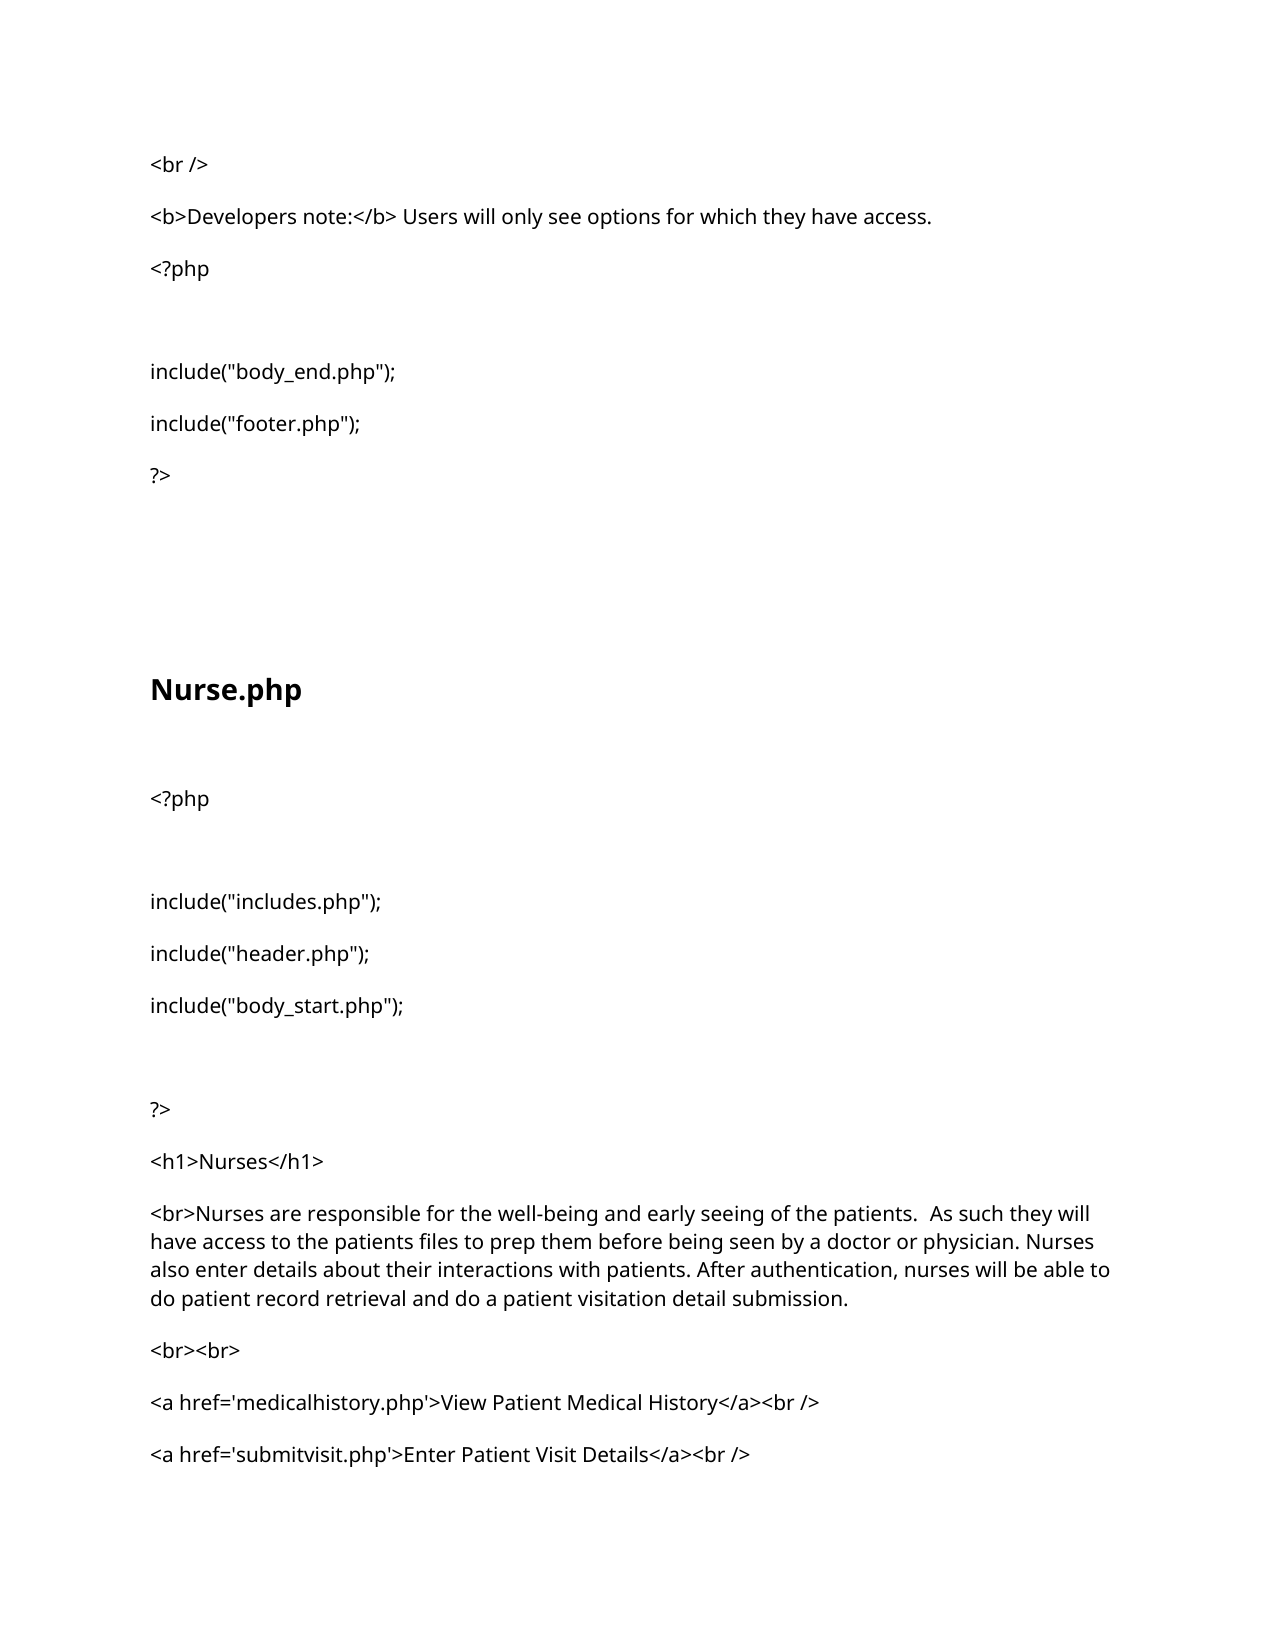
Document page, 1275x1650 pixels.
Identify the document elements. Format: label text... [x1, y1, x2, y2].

text <a href='submitvisit.php'>Enter Patient Visit Details</a><br /> [150, 1440, 1125, 1468]
text include("footer.php"); [150, 409, 1125, 438]
text <a href='medicalhistory.php'>View Patient Medical History</a><br /> [150, 1388, 1125, 1416]
text <b>Developers note:</b> Users will only see options for which they have access. [150, 202, 1125, 230]
text ?> [150, 1095, 1125, 1123]
text ?> [150, 461, 1125, 490]
text <?php [150, 784, 1125, 812]
text <br>Nurses are responsible for the well-being and early seeing of the patients. As such they will have access to the patients files to prep them before being seen by a doctor or physician. Nurses also enter details about their interactions with patients. After authentication, nurses will be able to do patient record retrieval and do a patient visitation detail submission. [150, 1199, 1125, 1312]
text include("header.php"); [150, 939, 1125, 968]
text <br /> [150, 150, 1125, 178]
text <h1>Nurses</h1> [150, 1147, 1125, 1175]
text <br><br> [150, 1336, 1125, 1364]
text include("body_start.php"); [150, 991, 1125, 1020]
subtitle Nurse.php [150, 669, 1125, 708]
text include("includes.php"); [150, 887, 1125, 916]
text include("body_end.php"); [150, 357, 1125, 386]
text <?php [150, 254, 1125, 282]
